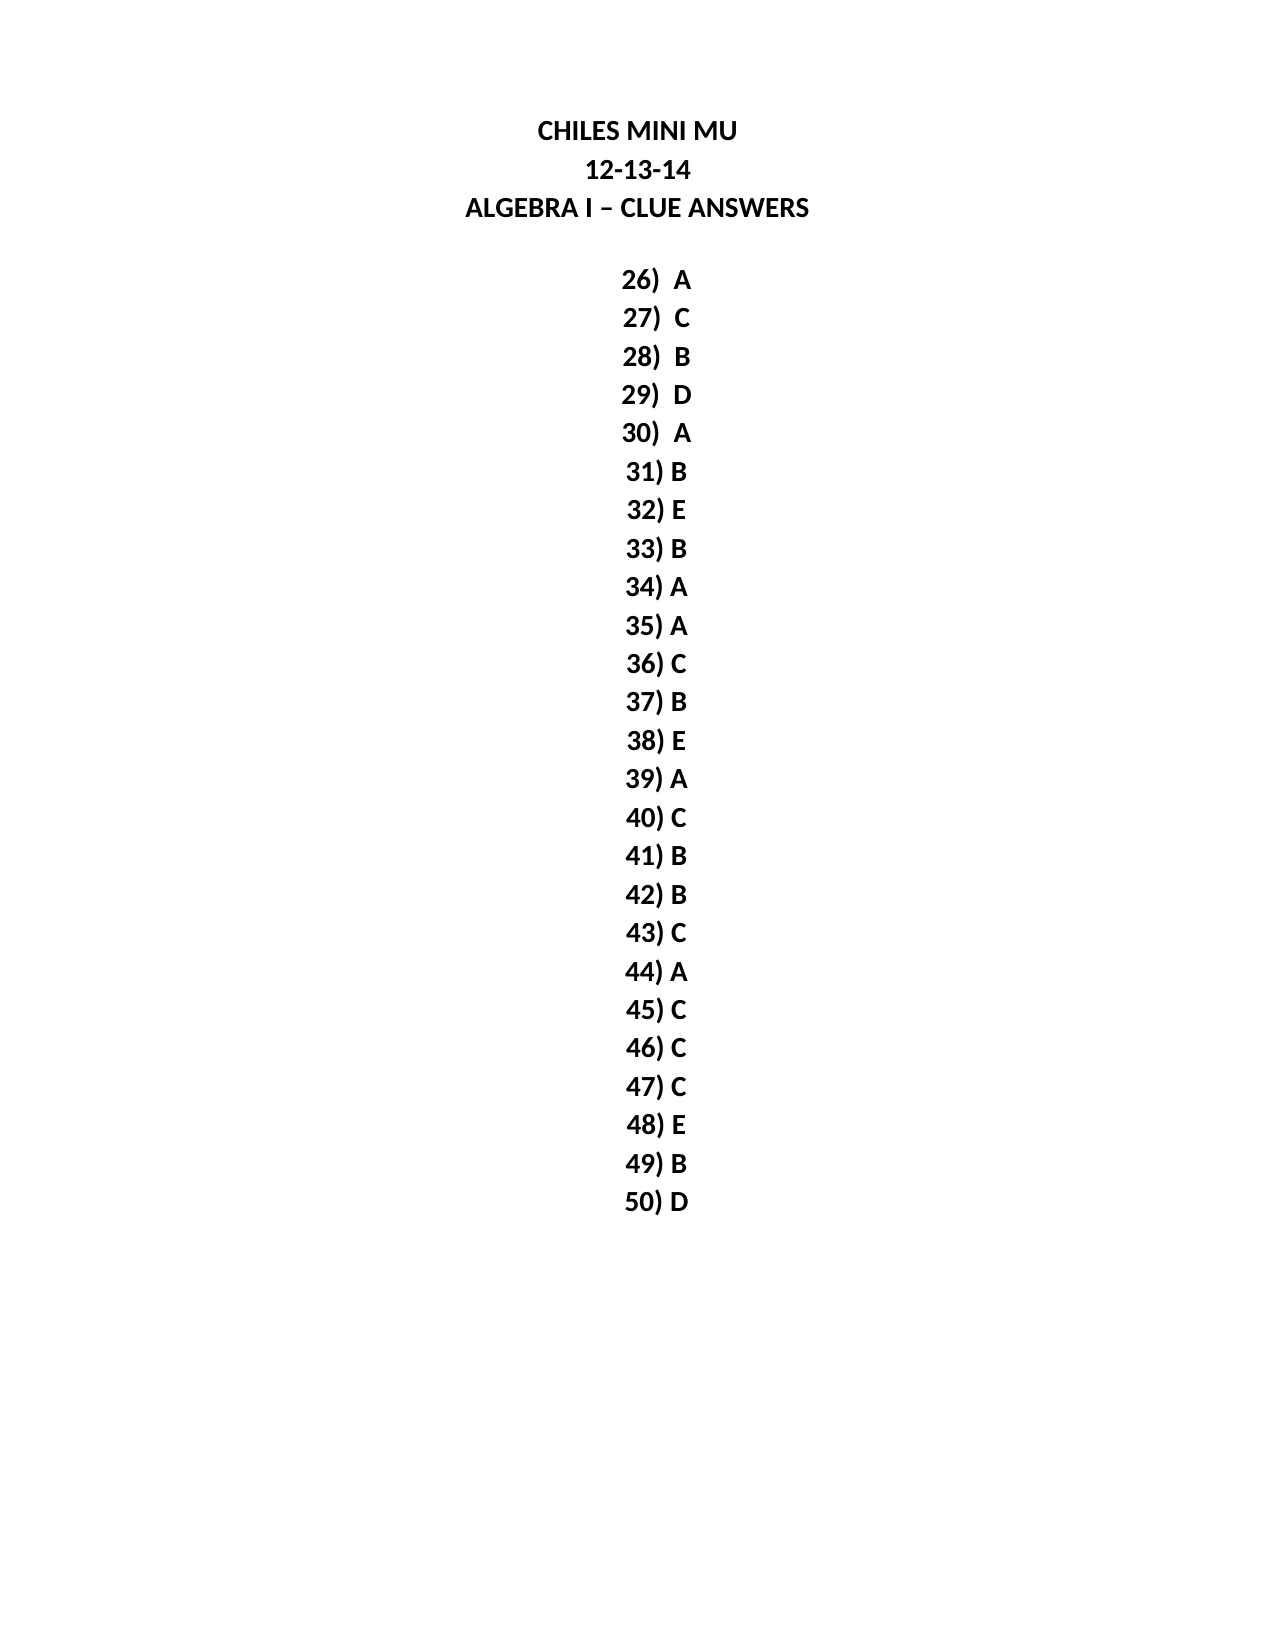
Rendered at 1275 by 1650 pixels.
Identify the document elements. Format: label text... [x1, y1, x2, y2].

list B [150, 530, 1162, 565]
list A [150, 607, 1162, 642]
list C [150, 991, 1162, 1027]
list D [150, 1183, 1162, 1219]
text 27) C [150, 299, 1162, 335]
list B [150, 453, 1162, 488]
text 12-13-14 [112, 151, 1162, 187]
text ALGEBRA I – CLUE ANSWERS [112, 189, 1162, 225]
list B [150, 837, 1162, 873]
text 28) B [150, 338, 1162, 373]
list B [150, 876, 1162, 911]
list D [150, 376, 1162, 412]
text CHILES MINI MU [112, 112, 1162, 148]
list A [150, 568, 1162, 604]
list C [150, 645, 1162, 681]
list E [150, 722, 1162, 758]
list A [150, 261, 1162, 296]
list C [150, 914, 1162, 950]
list A [150, 760, 1162, 796]
list B [150, 1145, 1162, 1180]
list A [150, 414, 1162, 450]
list C [150, 1068, 1162, 1103]
list C [150, 799, 1162, 834]
list B [150, 683, 1162, 719]
list E [150, 491, 1162, 527]
list E [150, 1106, 1162, 1142]
list C [150, 1029, 1162, 1065]
list A [150, 953, 1162, 988]
